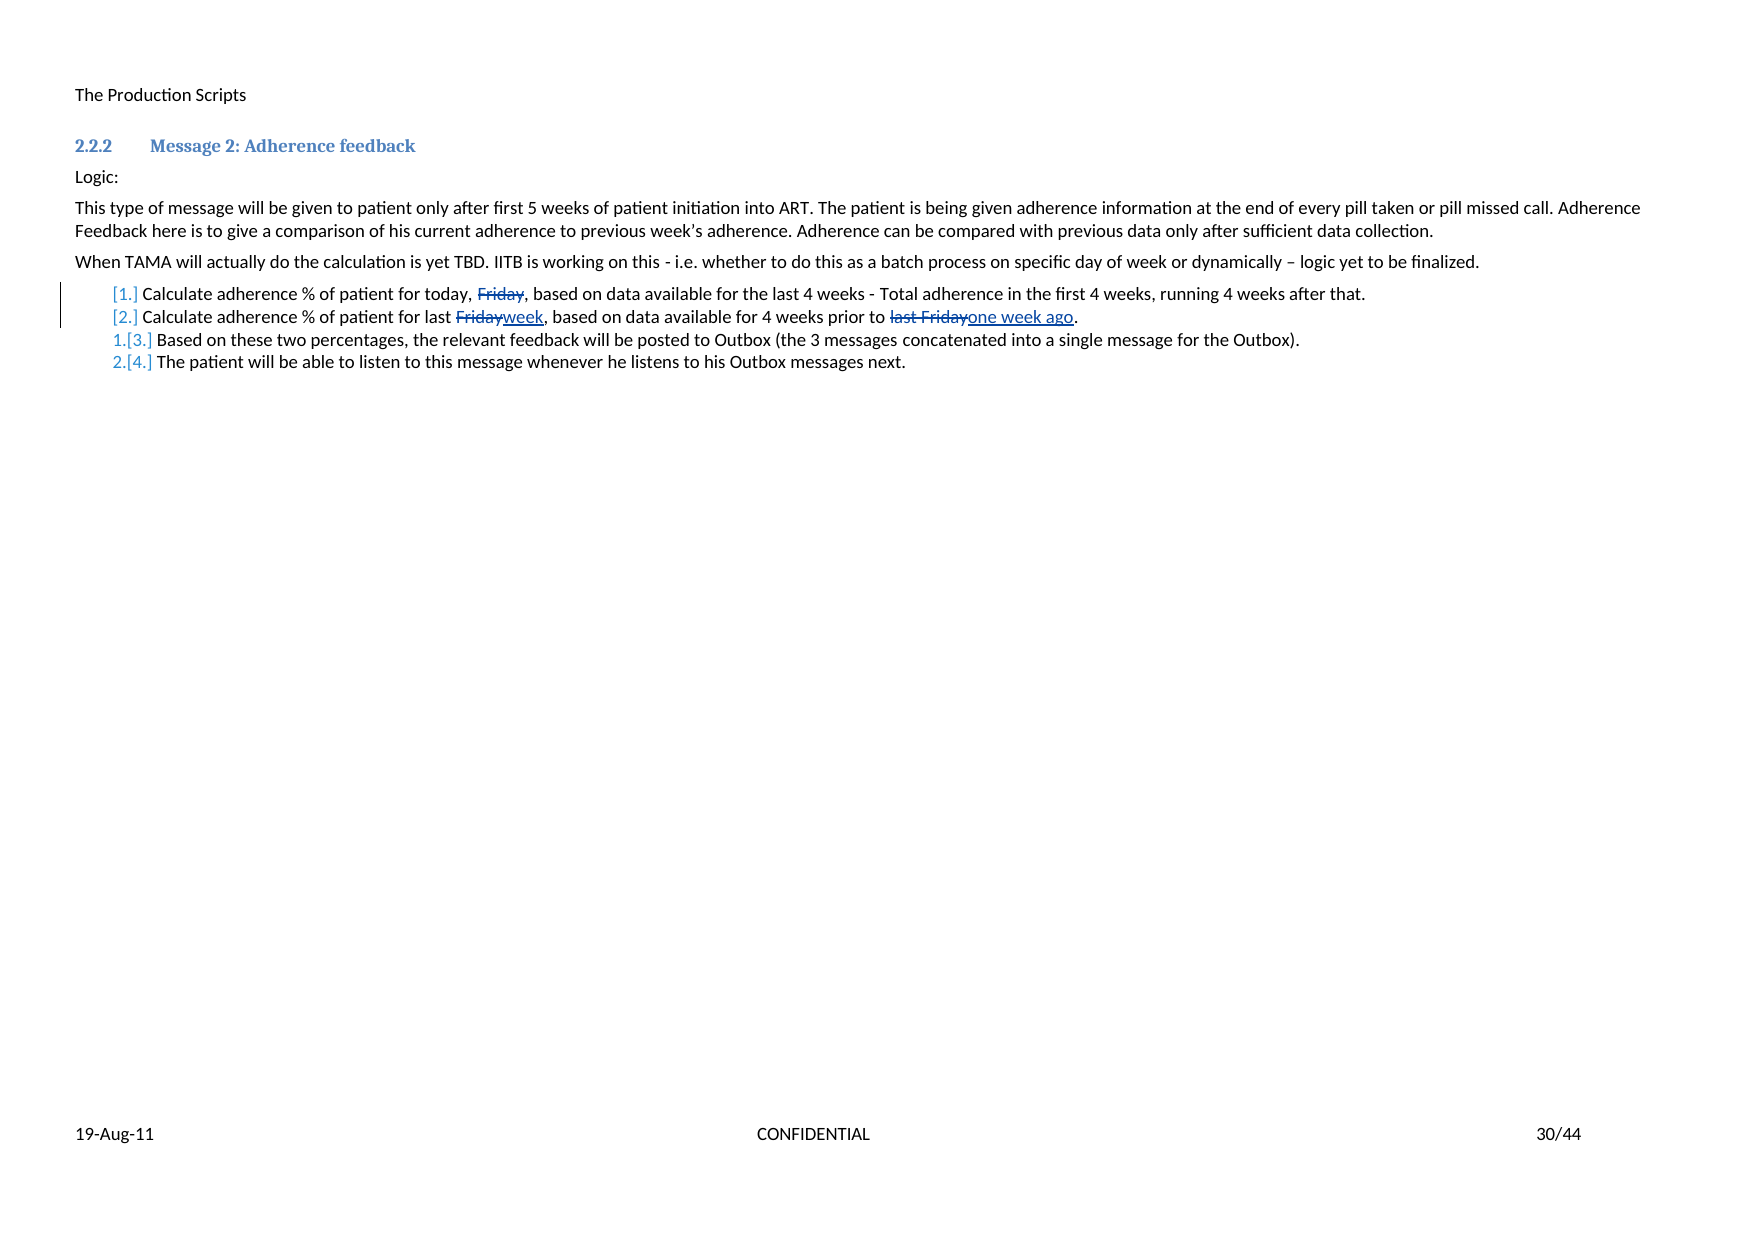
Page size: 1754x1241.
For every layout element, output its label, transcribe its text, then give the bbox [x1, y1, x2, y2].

list Based on these two percentages, the relevant feedback will be posted to Outbox (the 3 messages concatenated into a single message for the Outbox). [112, 328, 1679, 351]
subtitle Message 2: Adherence feedback [75, 135, 1679, 157]
text Logic: [75, 165, 1679, 188]
list The patient will be able to listen to this message whenever he listens to his Outbox messages next. [112, 351, 1679, 374]
list Calculate adherence % of patient for last , based on data available for 4 weeks prior to . [112, 305, 1679, 328]
list Calculate adherence % of patient for today, , based on data available for the last 4 weeks - Total adherence in the first 4 weeks, running 4 weeks after that. [112, 282, 1679, 305]
text This type of message will be given to patient only after first 5 weeks of patient initiation into ART. The patient is being given adherence information at the end of every pill taken or pill missed call. Adherence Feedback here is to give a comparison of his current adherence to previous week’s adherence. Adherence can be compared with previous data only after sufficient data collection. [75, 197, 1679, 242]
text When TAMA will actually do the calculation is yet TBD. IITB is working on this - i.e. whether to do this as a batch process on specific day of week or dynamically – logic yet to be finalized. [75, 251, 1679, 274]
